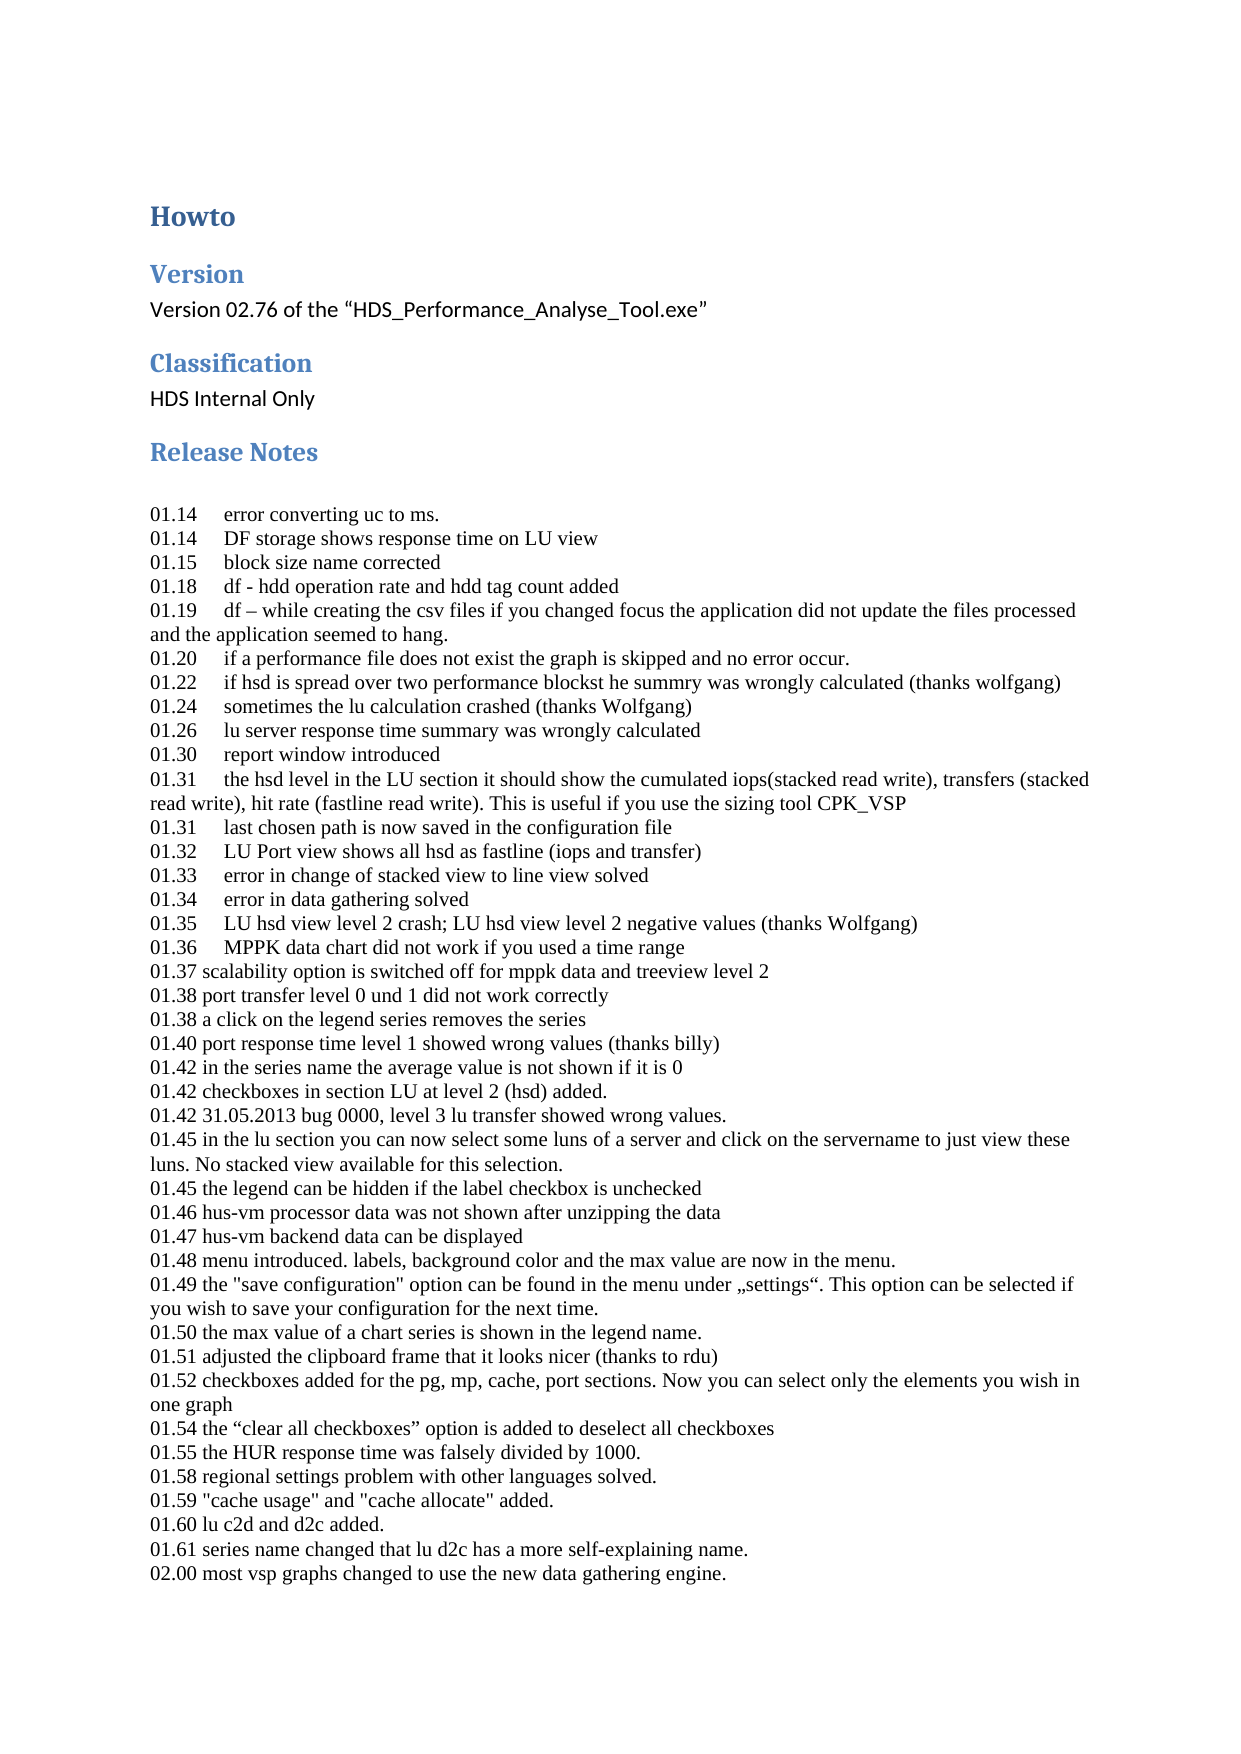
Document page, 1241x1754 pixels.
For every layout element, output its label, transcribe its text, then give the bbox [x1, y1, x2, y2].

text Version 02.76 of the “HDS_Performance_Analyse_Tool.exe” [150, 295, 1090, 323]
text HDS Internal Only [150, 384, 1090, 412]
subtitle Howto [150, 200, 1090, 233]
subtitle Version [150, 259, 1090, 291]
subtitle Classification [150, 348, 1090, 379]
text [150, 502, 1090, 1584]
subtitle Release Notes [150, 437, 1090, 468]
